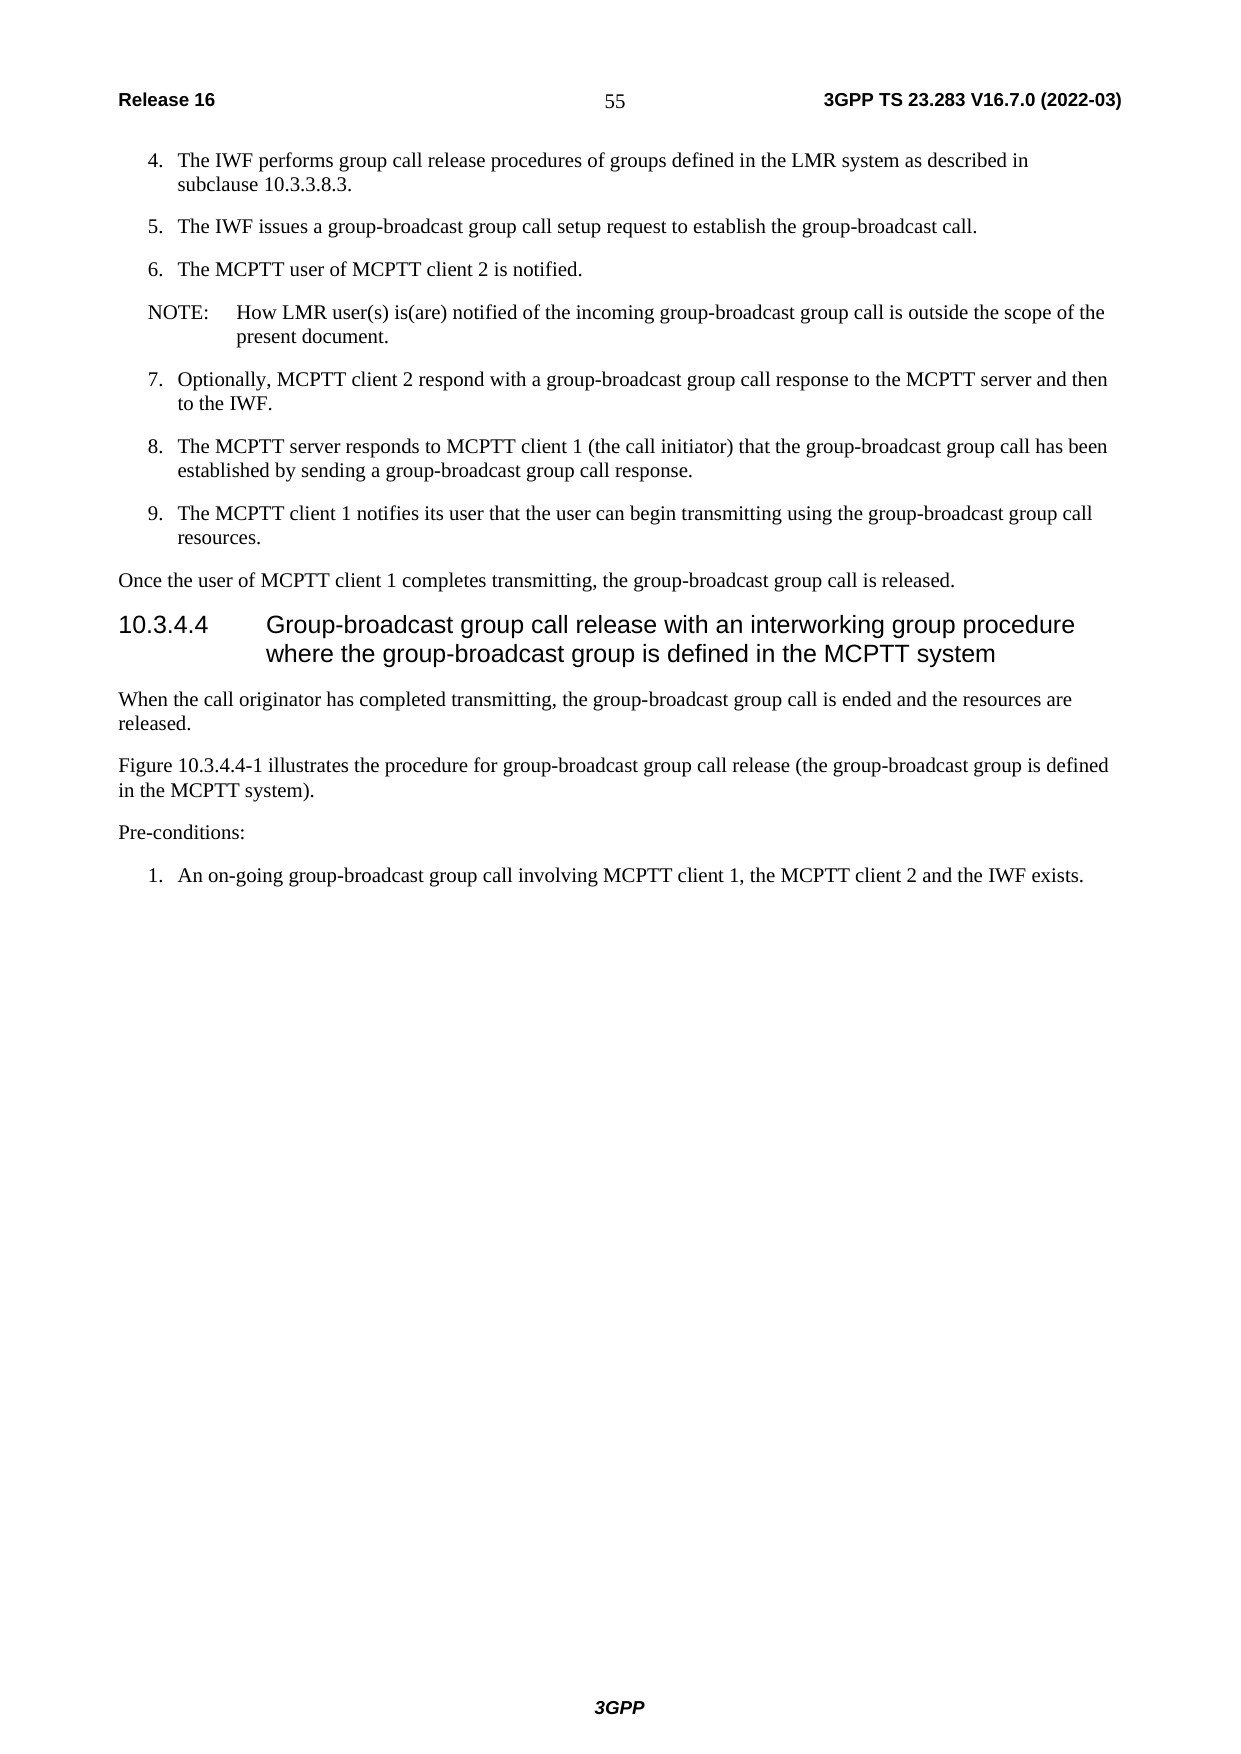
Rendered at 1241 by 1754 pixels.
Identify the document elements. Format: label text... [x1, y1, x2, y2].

text 7. Optionally, MCPTT client 2 respond with a group-broadcast group call response to the MCPTT server and then to the IWF. [148, 367, 1122, 415]
text 8. The MCPTT server responds to MCPTT client 1 (the call initiator) that the group-broadcast group call has been established by sending a group-broadcast group call response. [148, 434, 1122, 482]
subtitle 10.3.4.4 Group-broadcast group call release with an interworking group procedure where the group-broadcast group is defined in the MCPTT system [118, 610, 1122, 668]
text Figure 10.3.4.4-1 illustrates the procedure for group-broadcast group call release (the group-broadcast group is defined in the MCPTT system). [118, 753, 1122, 802]
text NOTE: How LMR user(s) is(are) notified of the incoming group-broadcast group call is outside the scope of the present document. [148, 300, 1122, 348]
text When the call originator has completed transmitting, the group-broadcast group call is ended and the resources are released. [118, 687, 1122, 735]
text 5. The IWF issues a group-broadcast group call setup request to establish the group-broadcast call. [148, 214, 1122, 238]
text Once the user of MCPTT client 1 completes transmitting, the group-broadcast group call is released. [118, 567, 1122, 592]
text 1. An on-going group-broadcast group call involving MCPTT client 1, the MCPTT client 2 and the IWF exists. [148, 863, 1122, 887]
text 9. The MCPTT client 1 notifies its user that the user can begin transmitting using the group-broadcast group call resources. [148, 501, 1122, 549]
text Pre-conditions: [118, 820, 1122, 844]
text 6. The MCPTT user of MCPTT client 2 is notified. [148, 257, 1122, 281]
text 4. The IWF performs group call release procedures of groups defined in the LMR system as described in subclause 10.3.3.8.3. [148, 147, 1122, 196]
